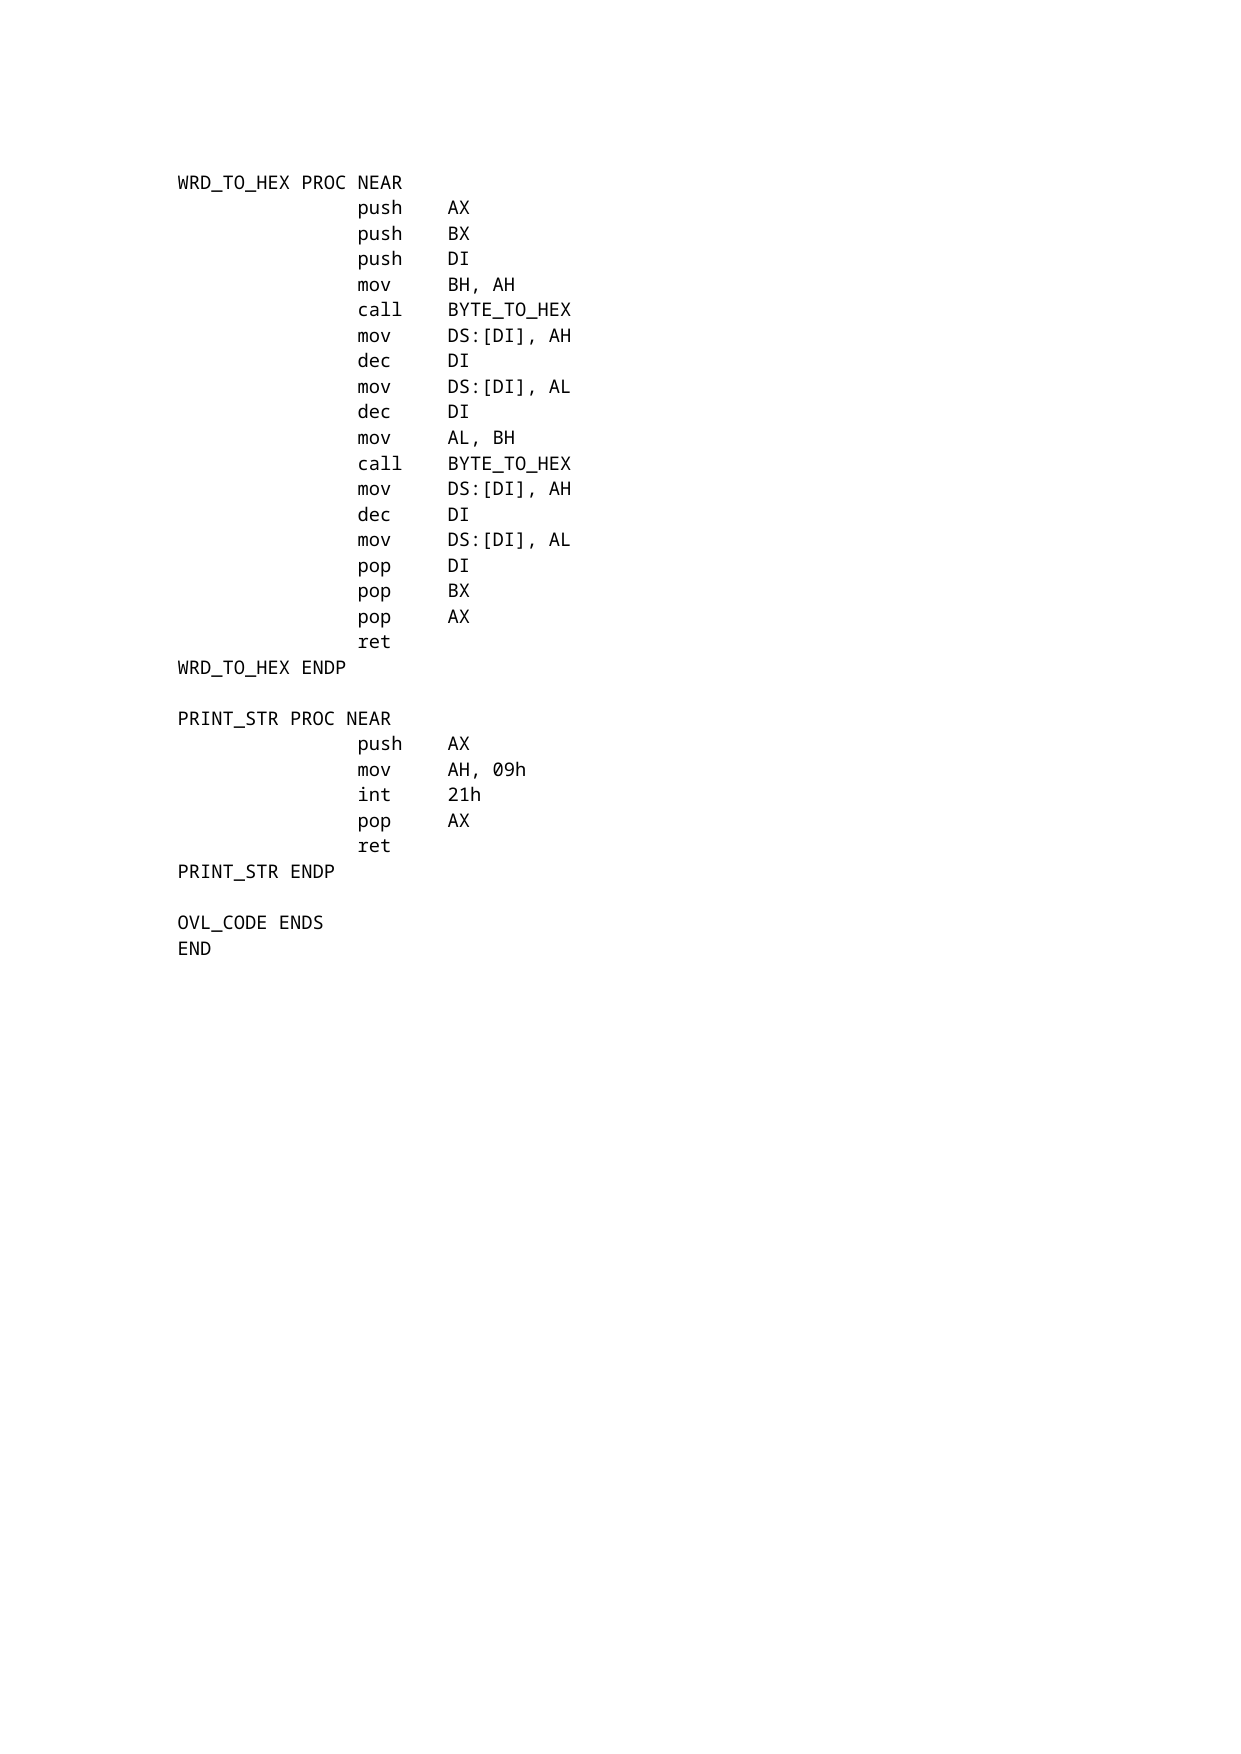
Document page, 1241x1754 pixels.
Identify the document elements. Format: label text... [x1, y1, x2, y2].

text PRINT_STR ENDP [177, 858, 1152, 884]
text pop DI [177, 552, 1152, 577]
text call BYTE_TO_HEX [177, 297, 1152, 322]
text ret [177, 833, 1152, 858]
text WRD_TO_HEX PROC NEAR [177, 169, 1152, 195]
text pop BX [177, 577, 1152, 603]
text ret [177, 628, 1152, 654]
text push AX [177, 195, 1152, 220]
text pop AX [177, 603, 1152, 628]
text mov AL, BH [177, 424, 1152, 450]
text OVL_CODE ENDS [177, 909, 1152, 935]
text pop AX [177, 807, 1152, 833]
text mov DS:[DI], AH [177, 475, 1152, 501]
text int 21h [177, 782, 1152, 807]
text mov BH, AH [177, 271, 1152, 297]
text mov DS:[DI], AL [177, 373, 1152, 399]
text push DI [177, 246, 1152, 271]
text push BX [177, 220, 1152, 246]
text dec DI [177, 399, 1152, 424]
text END [177, 935, 1152, 960]
text WRD_TO_HEX ENDP [177, 654, 1152, 679]
text call BYTE_TO_HEX [177, 450, 1152, 475]
text dec DI [177, 348, 1152, 373]
text PRINT_STR PROC NEAR [177, 705, 1152, 731]
text push AX [177, 731, 1152, 756]
text dec DI [177, 501, 1152, 526]
text mov DS:[DI], AH [177, 322, 1152, 348]
text mov AH, 09h [177, 756, 1152, 782]
text mov DS:[DI], AL [177, 526, 1152, 552]
